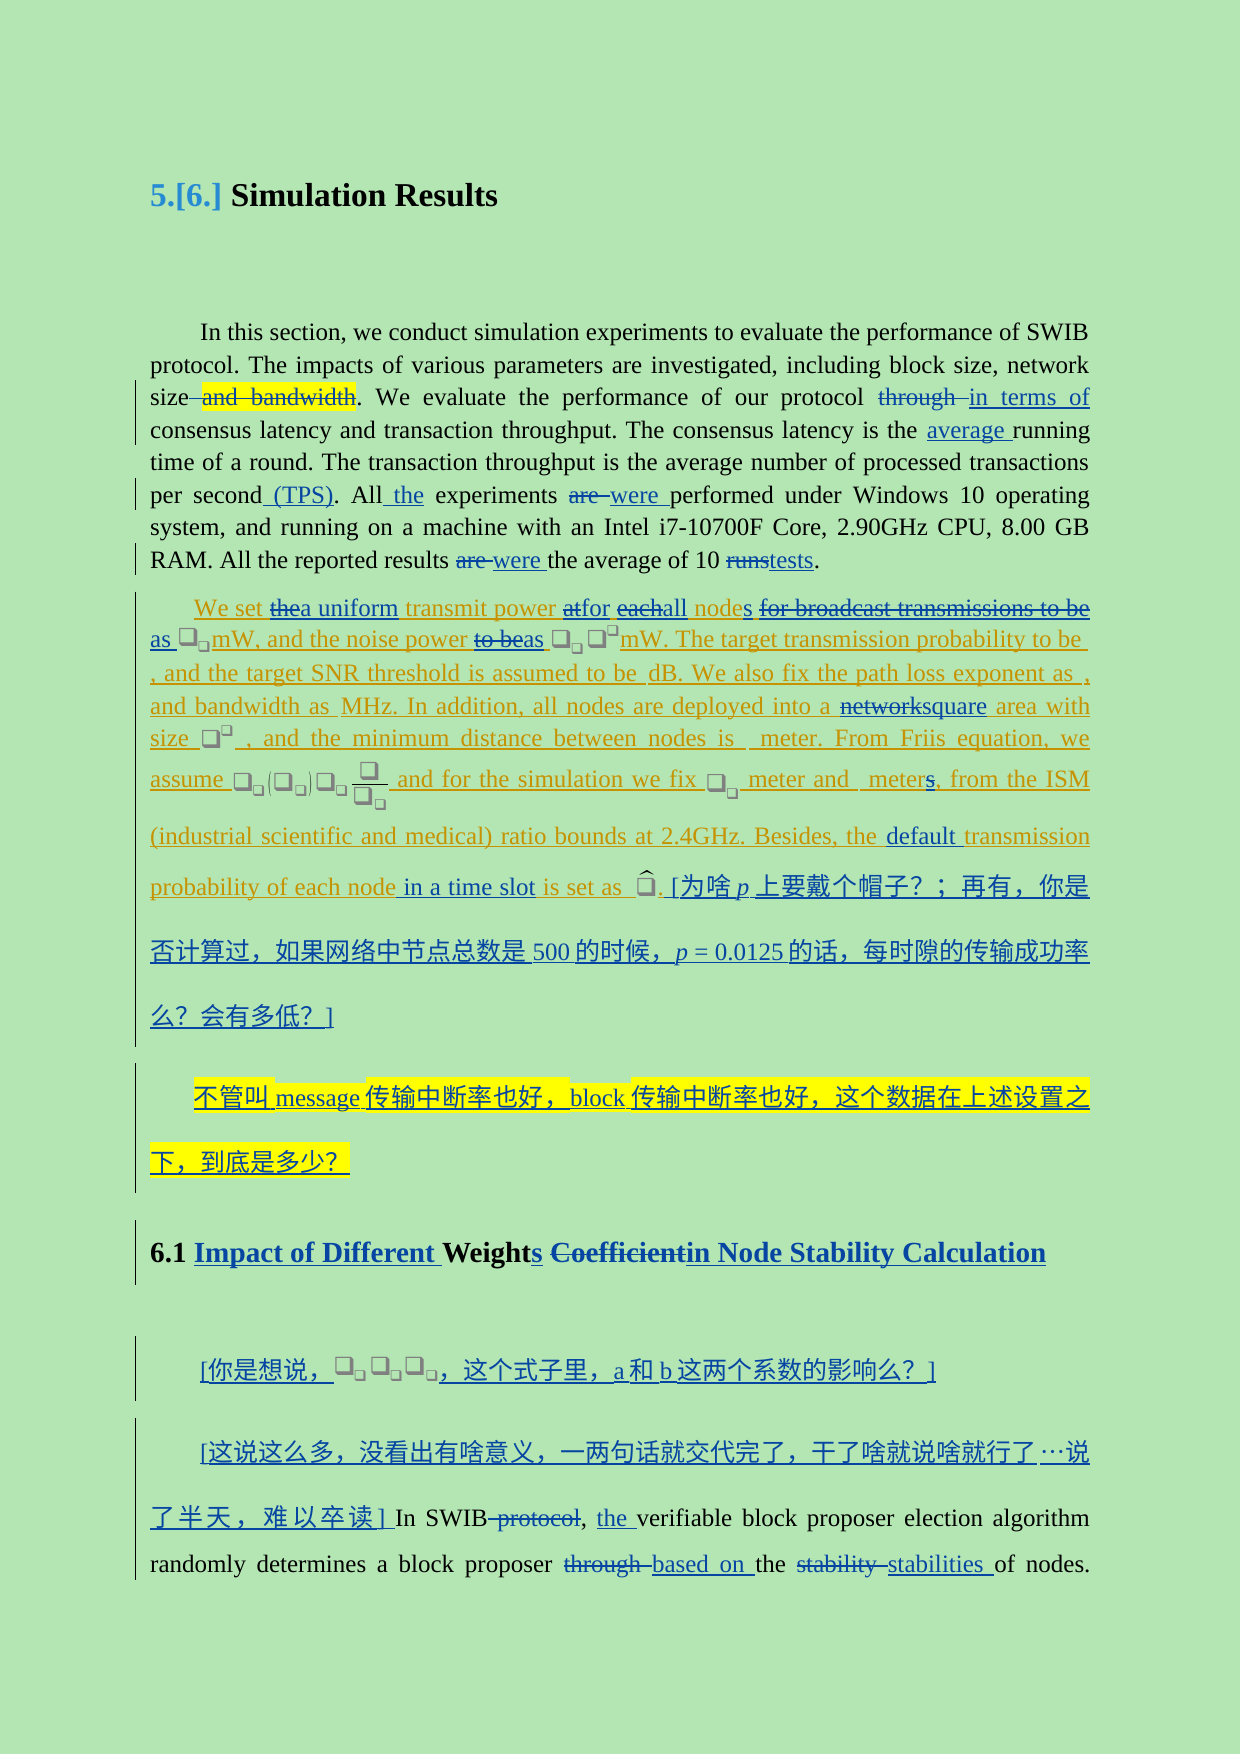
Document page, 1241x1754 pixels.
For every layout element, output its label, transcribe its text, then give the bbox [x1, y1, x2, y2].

subtitle Simulation Results [150, 162, 1090, 227]
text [150, 1418, 1090, 1580]
text In this section, we conduct simulation experiments to evaluate the performance of SWIB protocol. The impacts of various parameters are investigated, including block size, network size. We evaluate the performance of our protocol consensus latency and transaction throughput. The consensus latency is the running time of a round. The transaction throughput is the average number of processed transactions per second. All experiments performed under Windows 10 operating system, and running on a machine with an Intel i7-10700F Core, 2.90GHz CPU, 8.00 GB RAM. All the reported results the average of 10 . [150, 315, 1090, 575]
subtitle 6.1 Weight [150, 1220, 1090, 1285]
